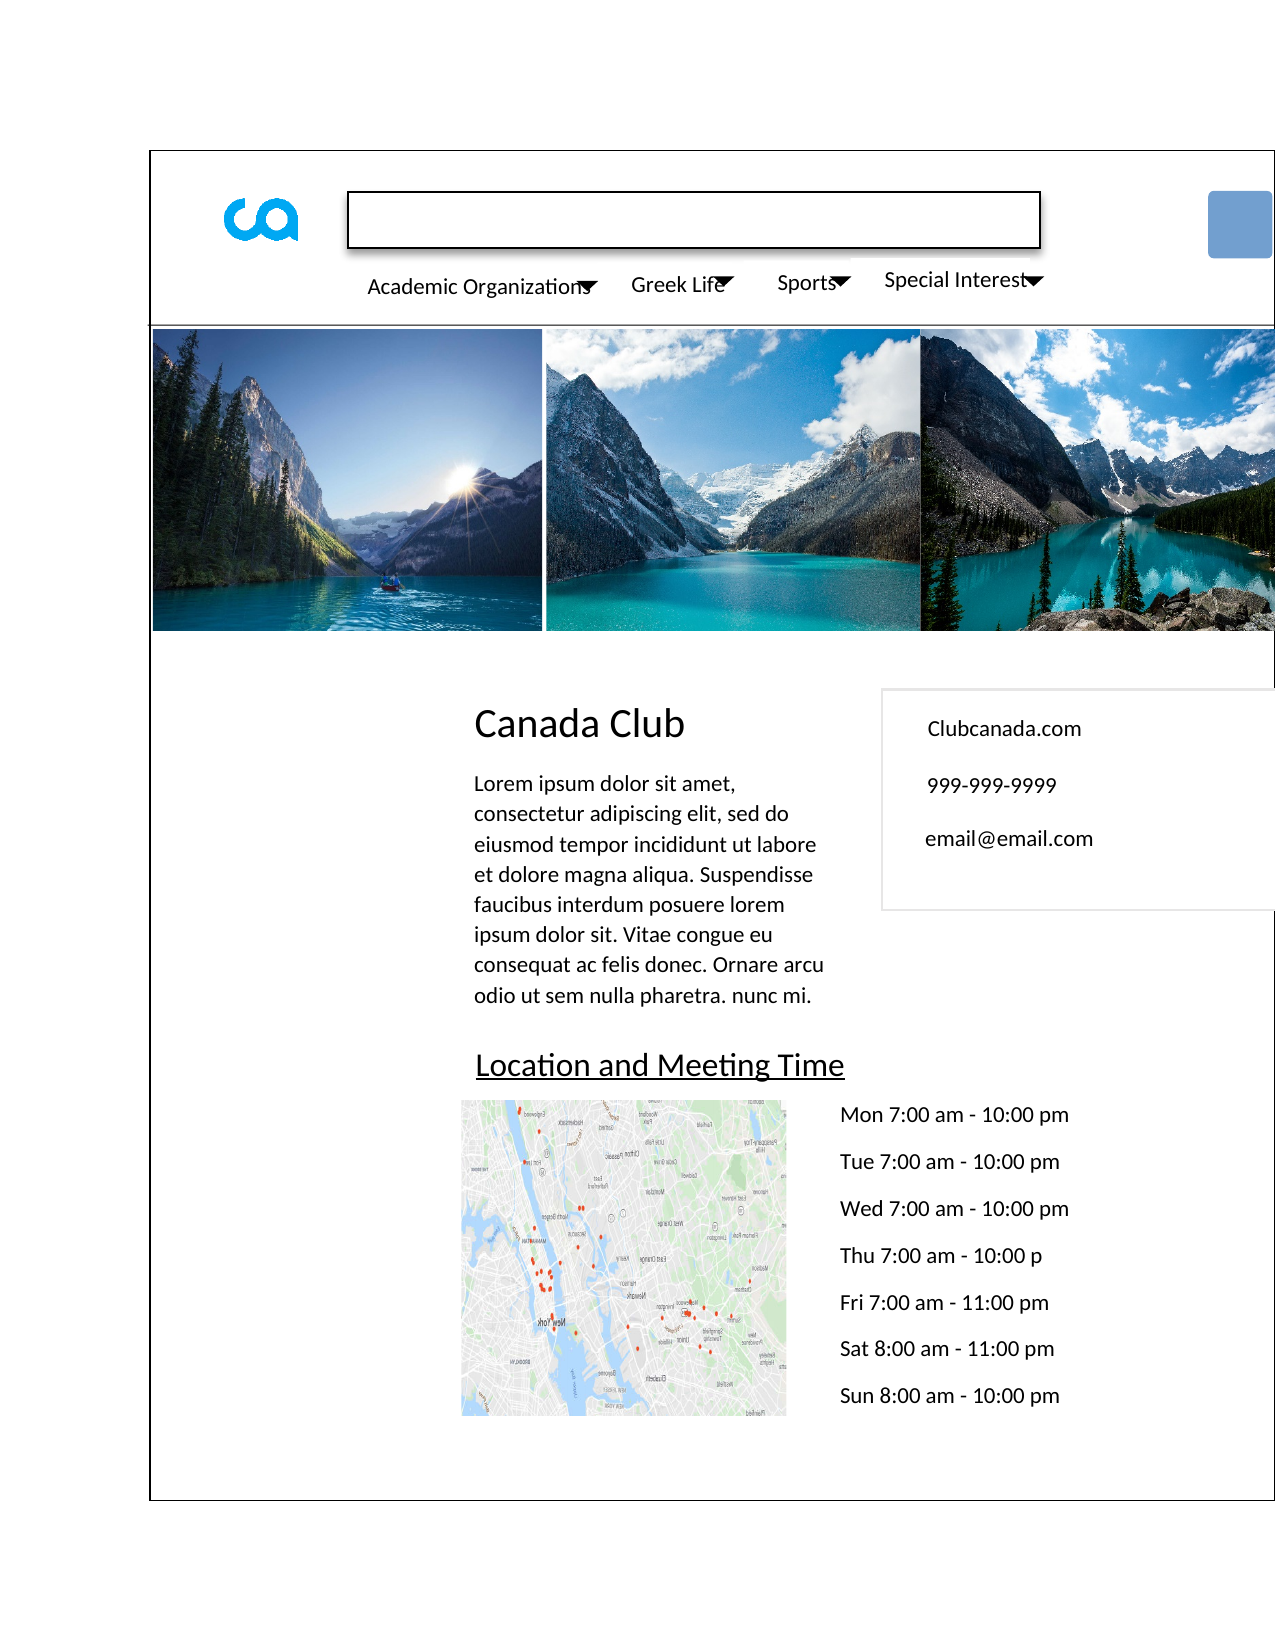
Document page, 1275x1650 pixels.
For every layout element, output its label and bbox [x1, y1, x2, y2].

picture [379, 622, 390, 626]
picture [874, 329, 886, 334]
picture [151, 329, 542, 629]
table_header [151, 151, 1274, 324]
picture [433, 623, 444, 629]
picture [197, 155, 322, 281]
picture [545, 329, 1275, 629]
table_header [151, 326, 1274, 1500]
picture [391, 618, 398, 627]
picture [461, 1100, 787, 1416]
picture [294, 614, 304, 623]
picture [848, 329, 861, 335]
